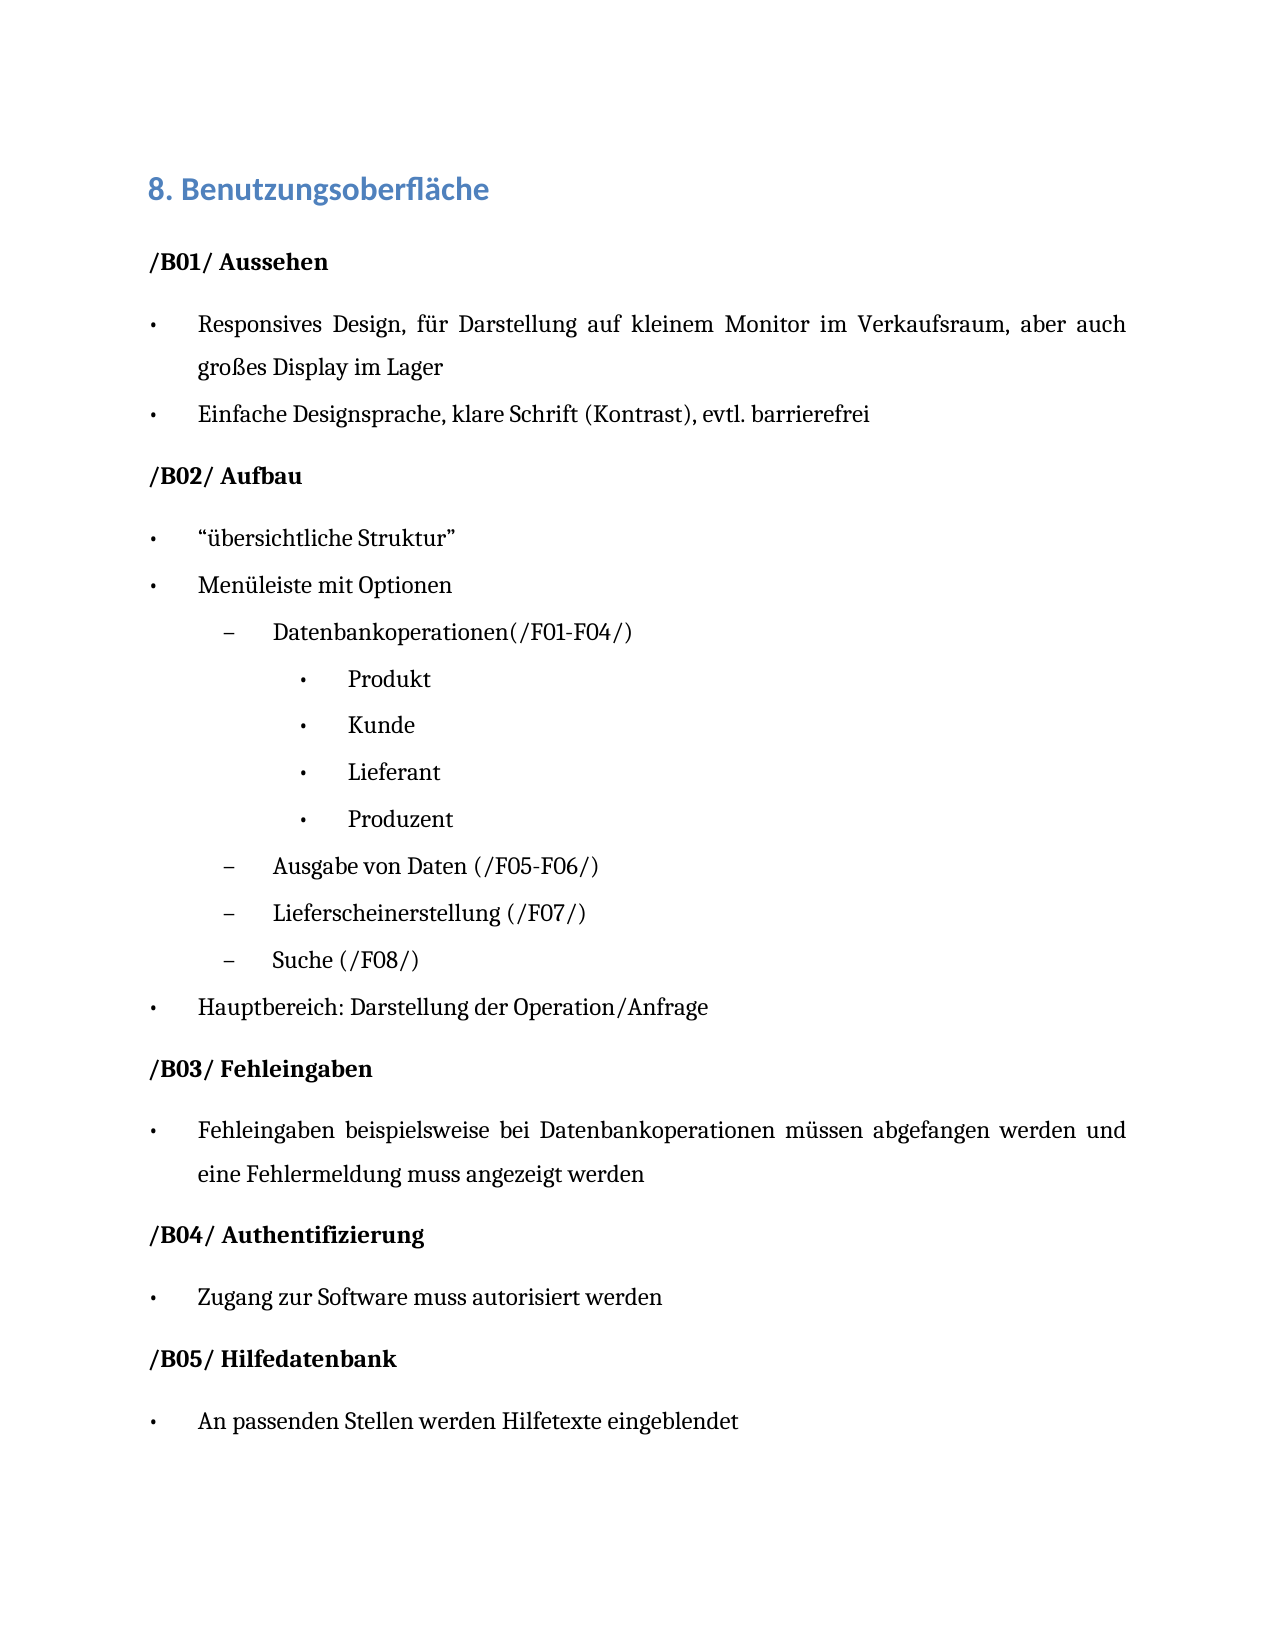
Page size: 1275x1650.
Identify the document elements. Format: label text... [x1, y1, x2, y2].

list Menüleiste mit Optionen [148, 571, 1127, 599]
list Produzent [298, 805, 1127, 834]
list Hauptbereich: Darstellung der Operation/Anfrage [148, 993, 1127, 1021]
list Zugang zur Software muss autorisiert werden [148, 1283, 1127, 1312]
text /B05/ Hilfedatenbank [148, 1345, 1127, 1374]
list Kunde [298, 711, 1127, 740]
subtitle 8. Benutzungsoberfläche [148, 168, 1127, 209]
list Responsives Design, für Darstellung auf kleinem Monitor im Verkaufsraum, aber auch großes Display im Lager [148, 310, 1127, 382]
list Einfache Designsprache, klare Schrift (Kontrast), evtl. barrierefrei [148, 400, 1127, 429]
text /B01/ Aussehen [148, 248, 1127, 277]
list Ausgabe von Daten (/F05-F06/) [223, 852, 1127, 881]
text /B04/ Authentifizierung [148, 1221, 1127, 1250]
list Fehleingaben beispielsweise bei Datenbankoperationen müssen abgefangen werden und eine Fehlermeldung muss angezeigt werden [148, 1116, 1127, 1188]
list An passenden Stellen werden Hilfetexte eingeblendet [148, 1407, 1127, 1436]
list “übersichtliche Struktur” [148, 524, 1127, 553]
list Lieferscheinerstellung (/F07/) [223, 899, 1127, 928]
text /B03/ Fehleingaben [148, 1054, 1127, 1083]
list Lieferant [298, 758, 1127, 787]
list Datenbankoperationen(/F01-F04/) [223, 618, 1127, 646]
text /B02/ Aufbau [148, 462, 1127, 491]
list Suche (/F08/) [223, 946, 1127, 974]
list Produkt [298, 664, 1127, 693]
